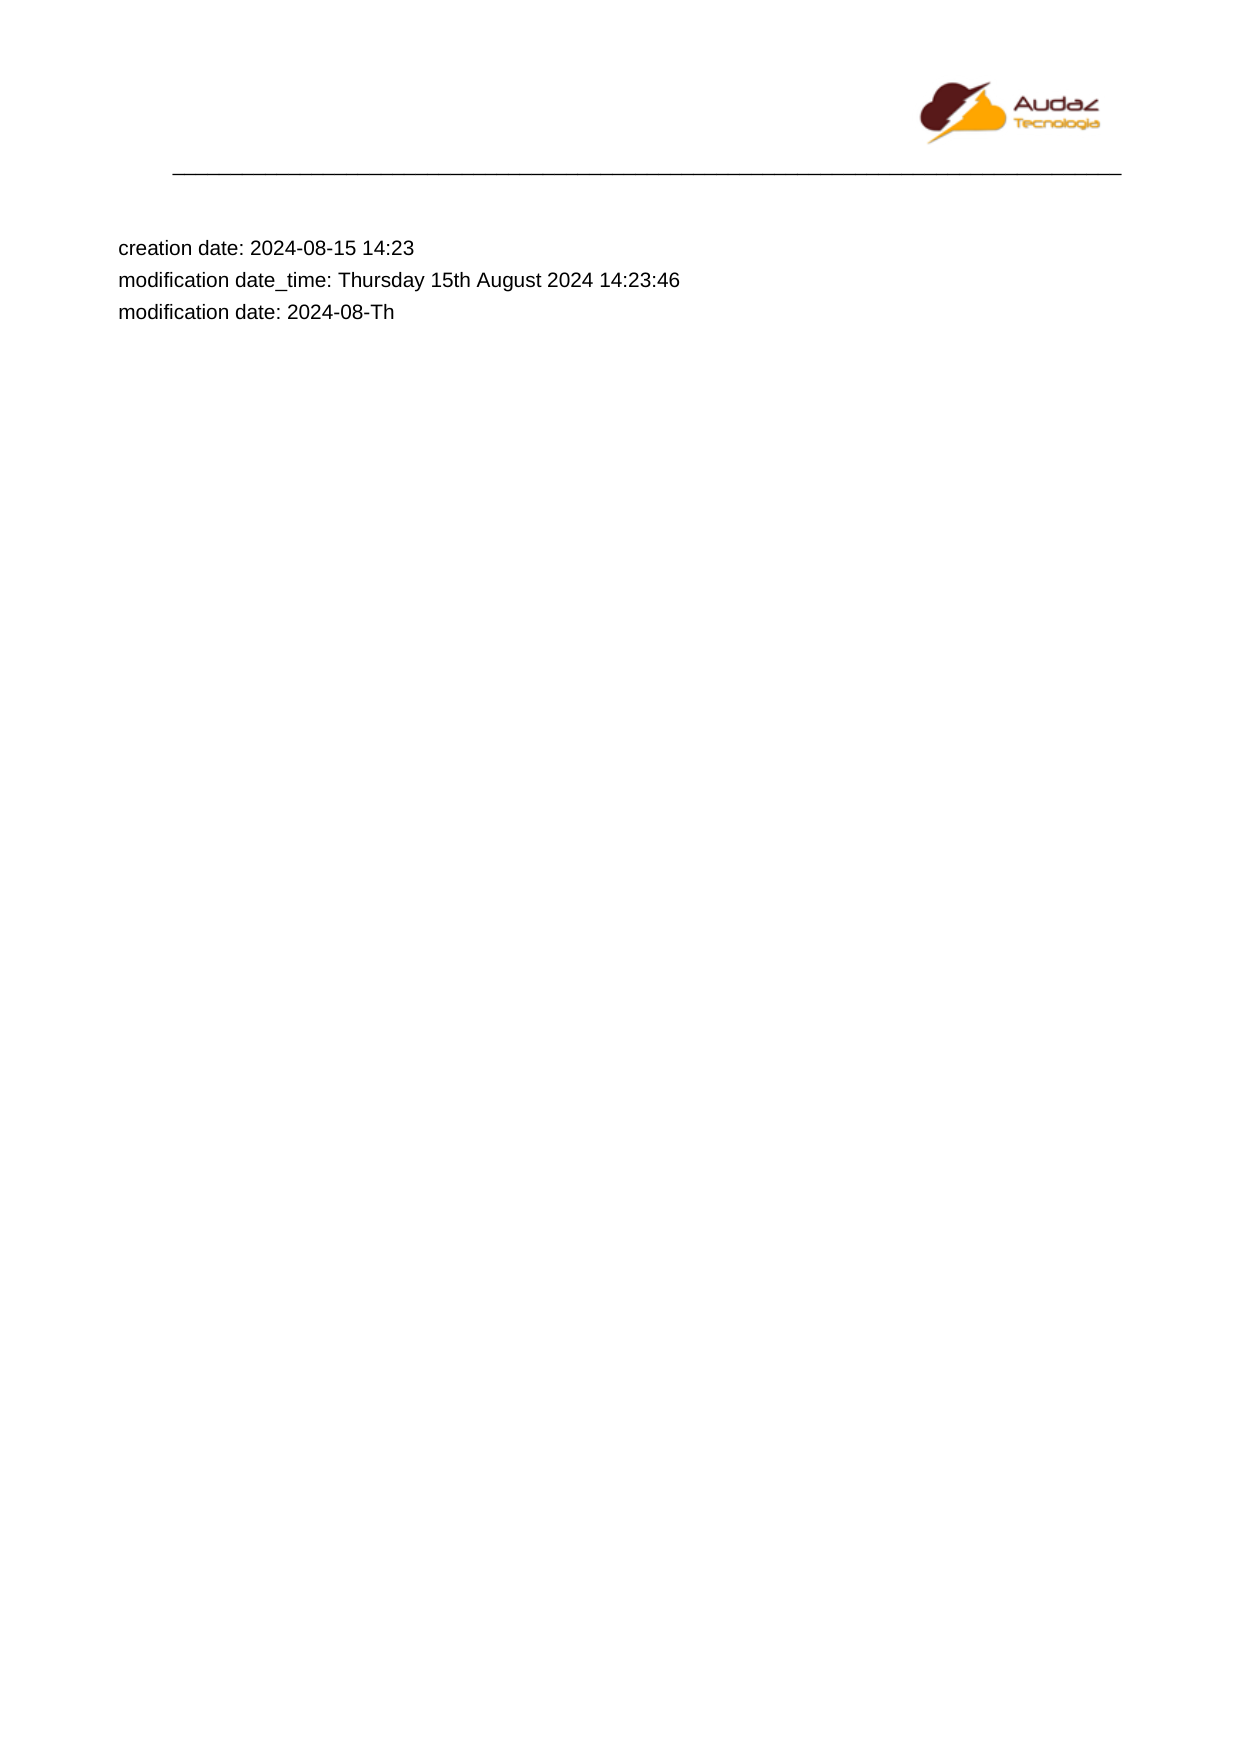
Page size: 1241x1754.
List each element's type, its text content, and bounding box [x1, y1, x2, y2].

text modification date_time: Thursday 15th August 2024 14:23:46 [118, 268, 1122, 292]
text creation date: 2024-08-15 14:23 [118, 236, 1122, 260]
picture [897, 75, 1123, 152]
text modification date: 2024-08-Th [118, 299, 1122, 323]
